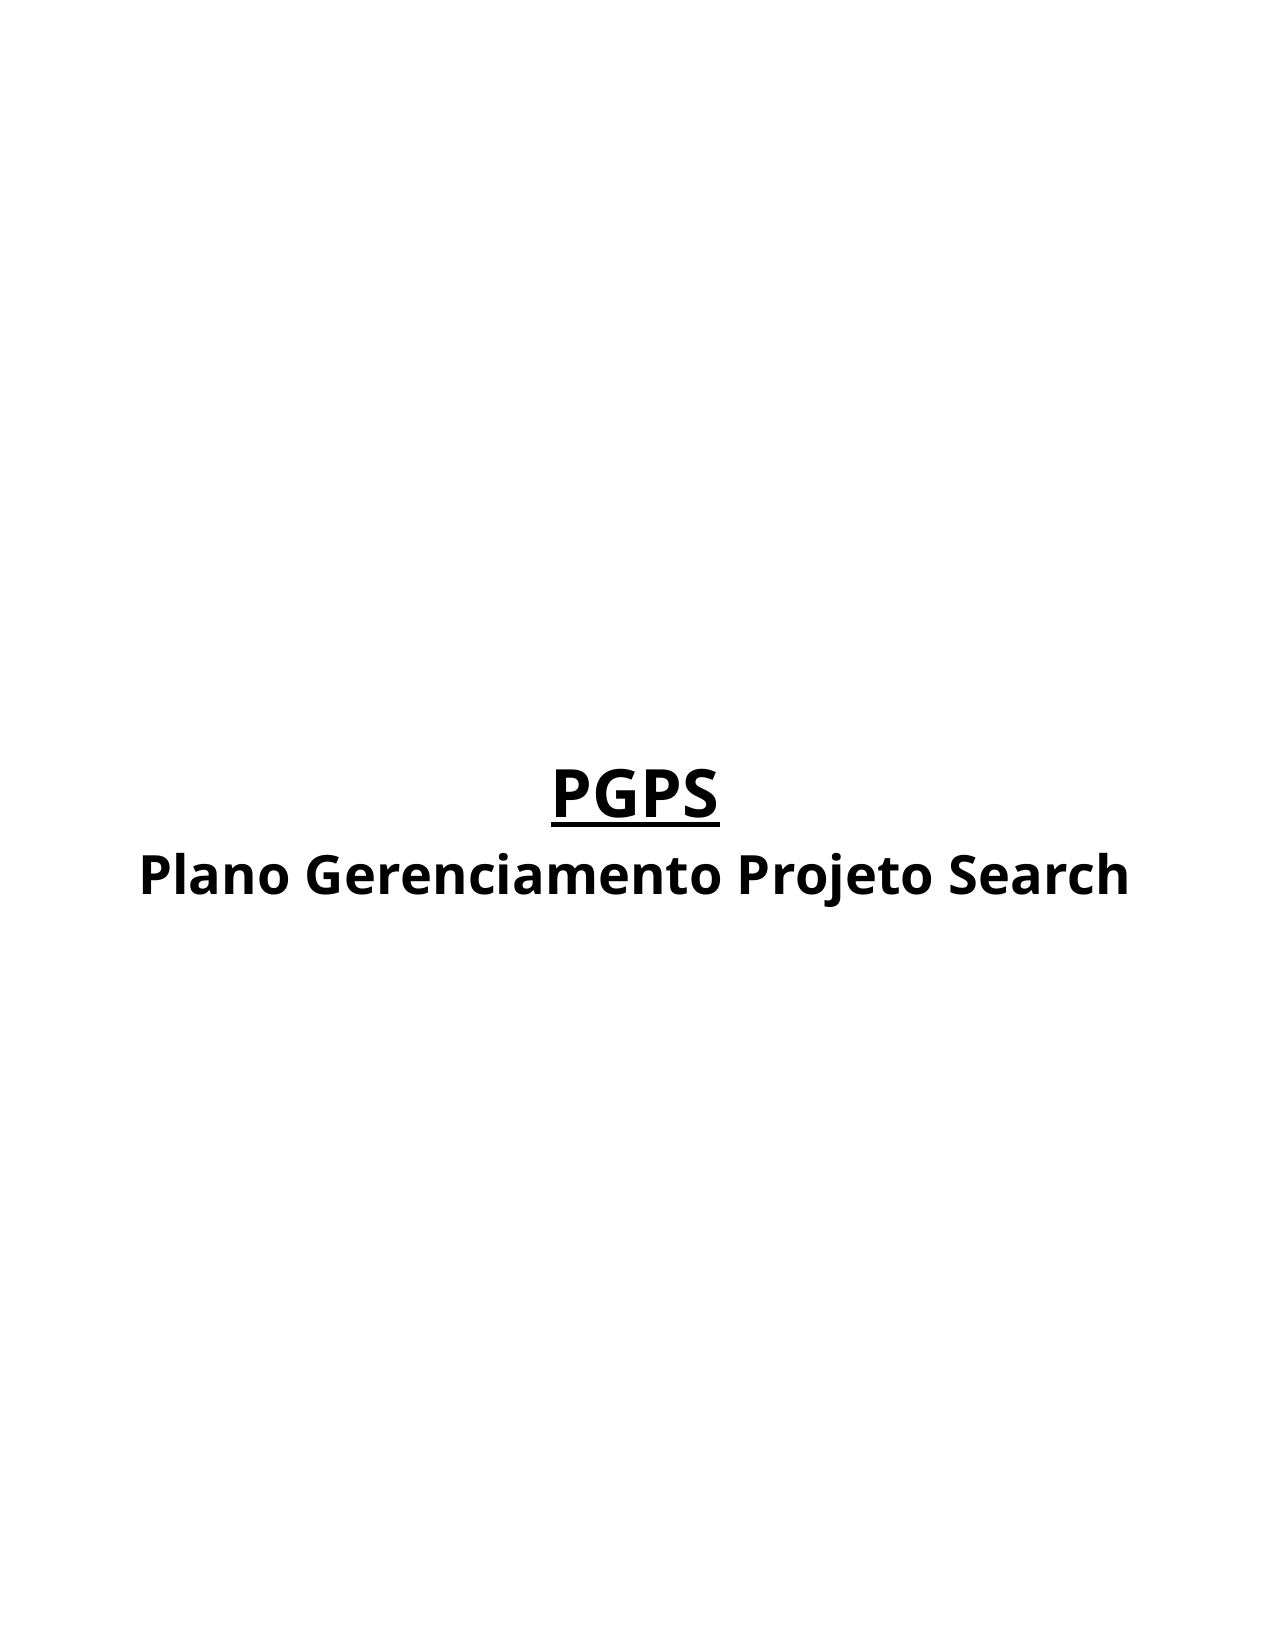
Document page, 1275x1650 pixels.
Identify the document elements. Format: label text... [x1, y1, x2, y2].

title Plano Gerenciamento Projeto Search [118, 837, 1152, 910]
title PGPS [118, 746, 1152, 837]
